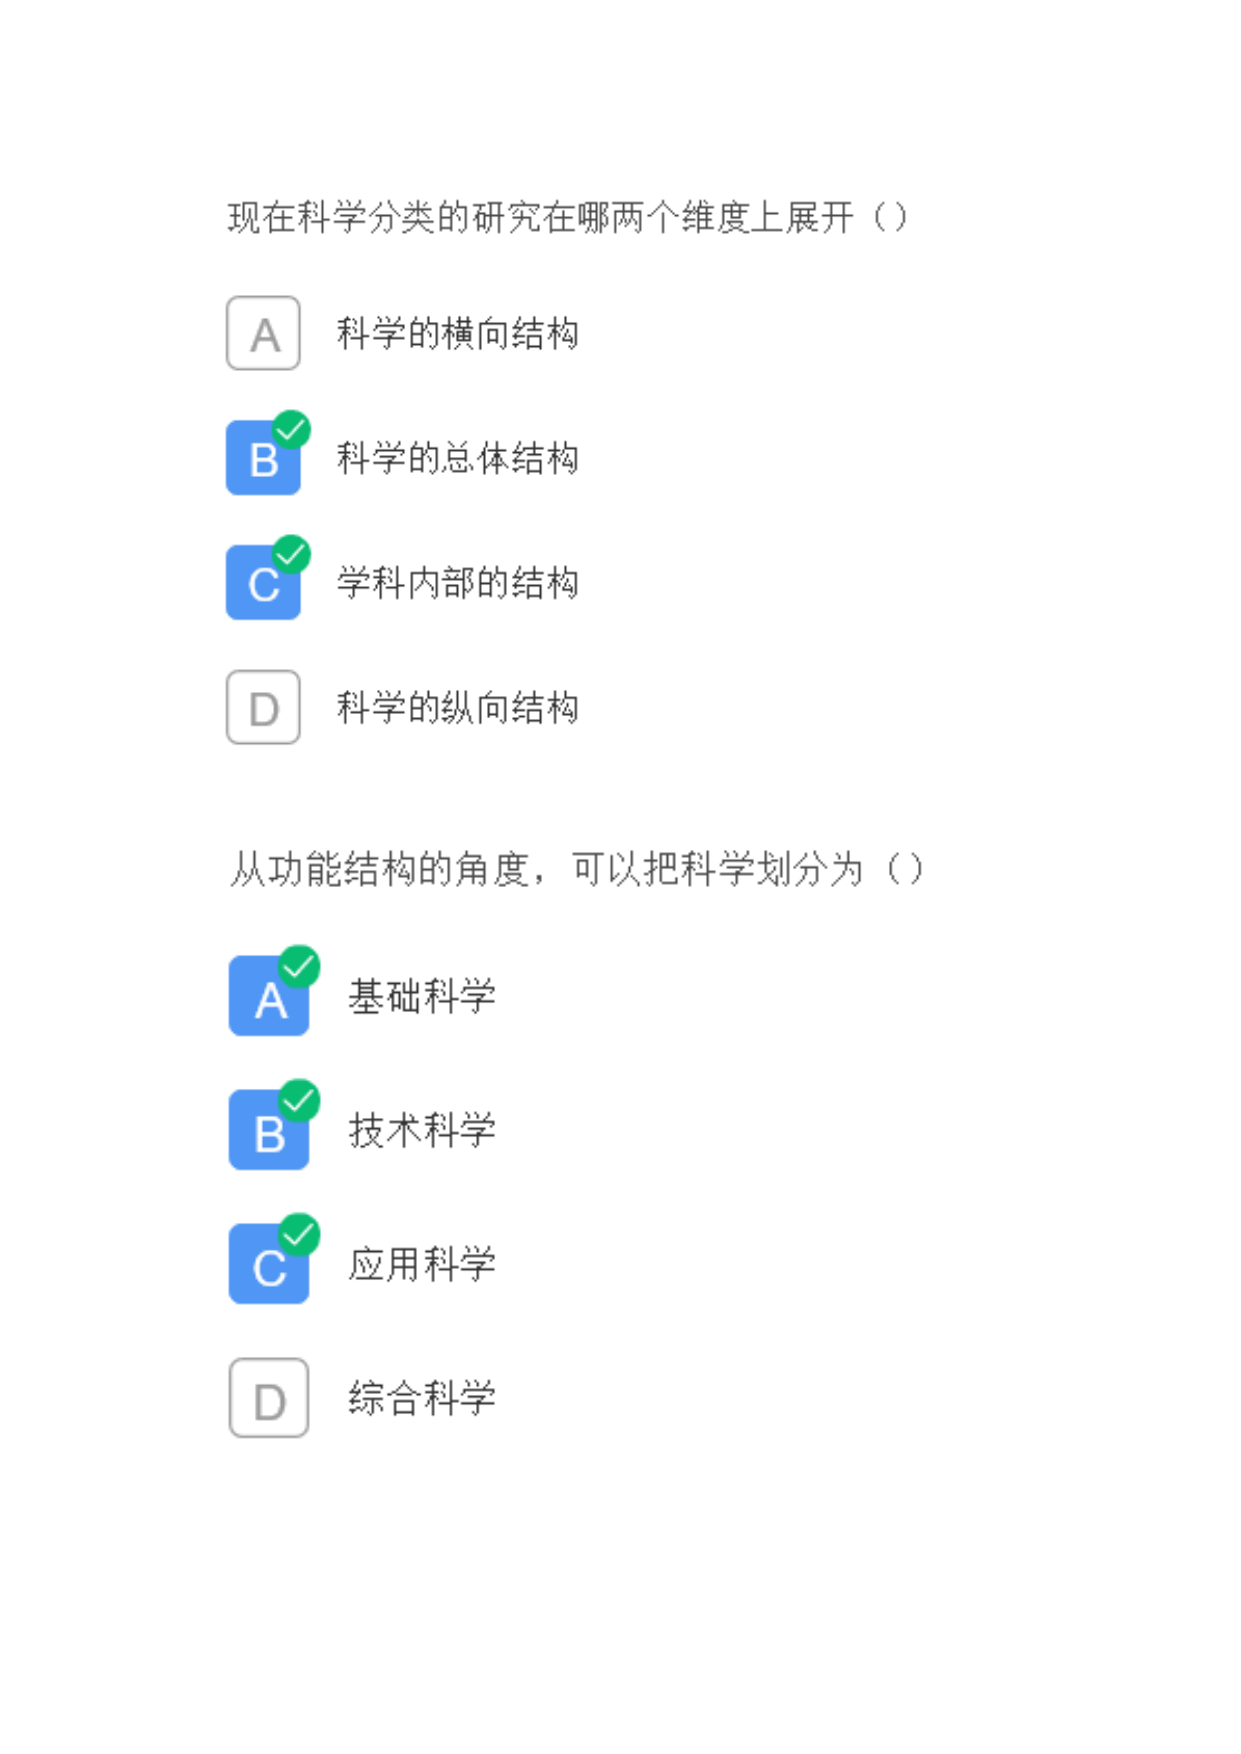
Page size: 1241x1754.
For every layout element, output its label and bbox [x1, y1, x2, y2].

picture [187, 812, 1013, 1452]
picture [187, 162, 1025, 795]
